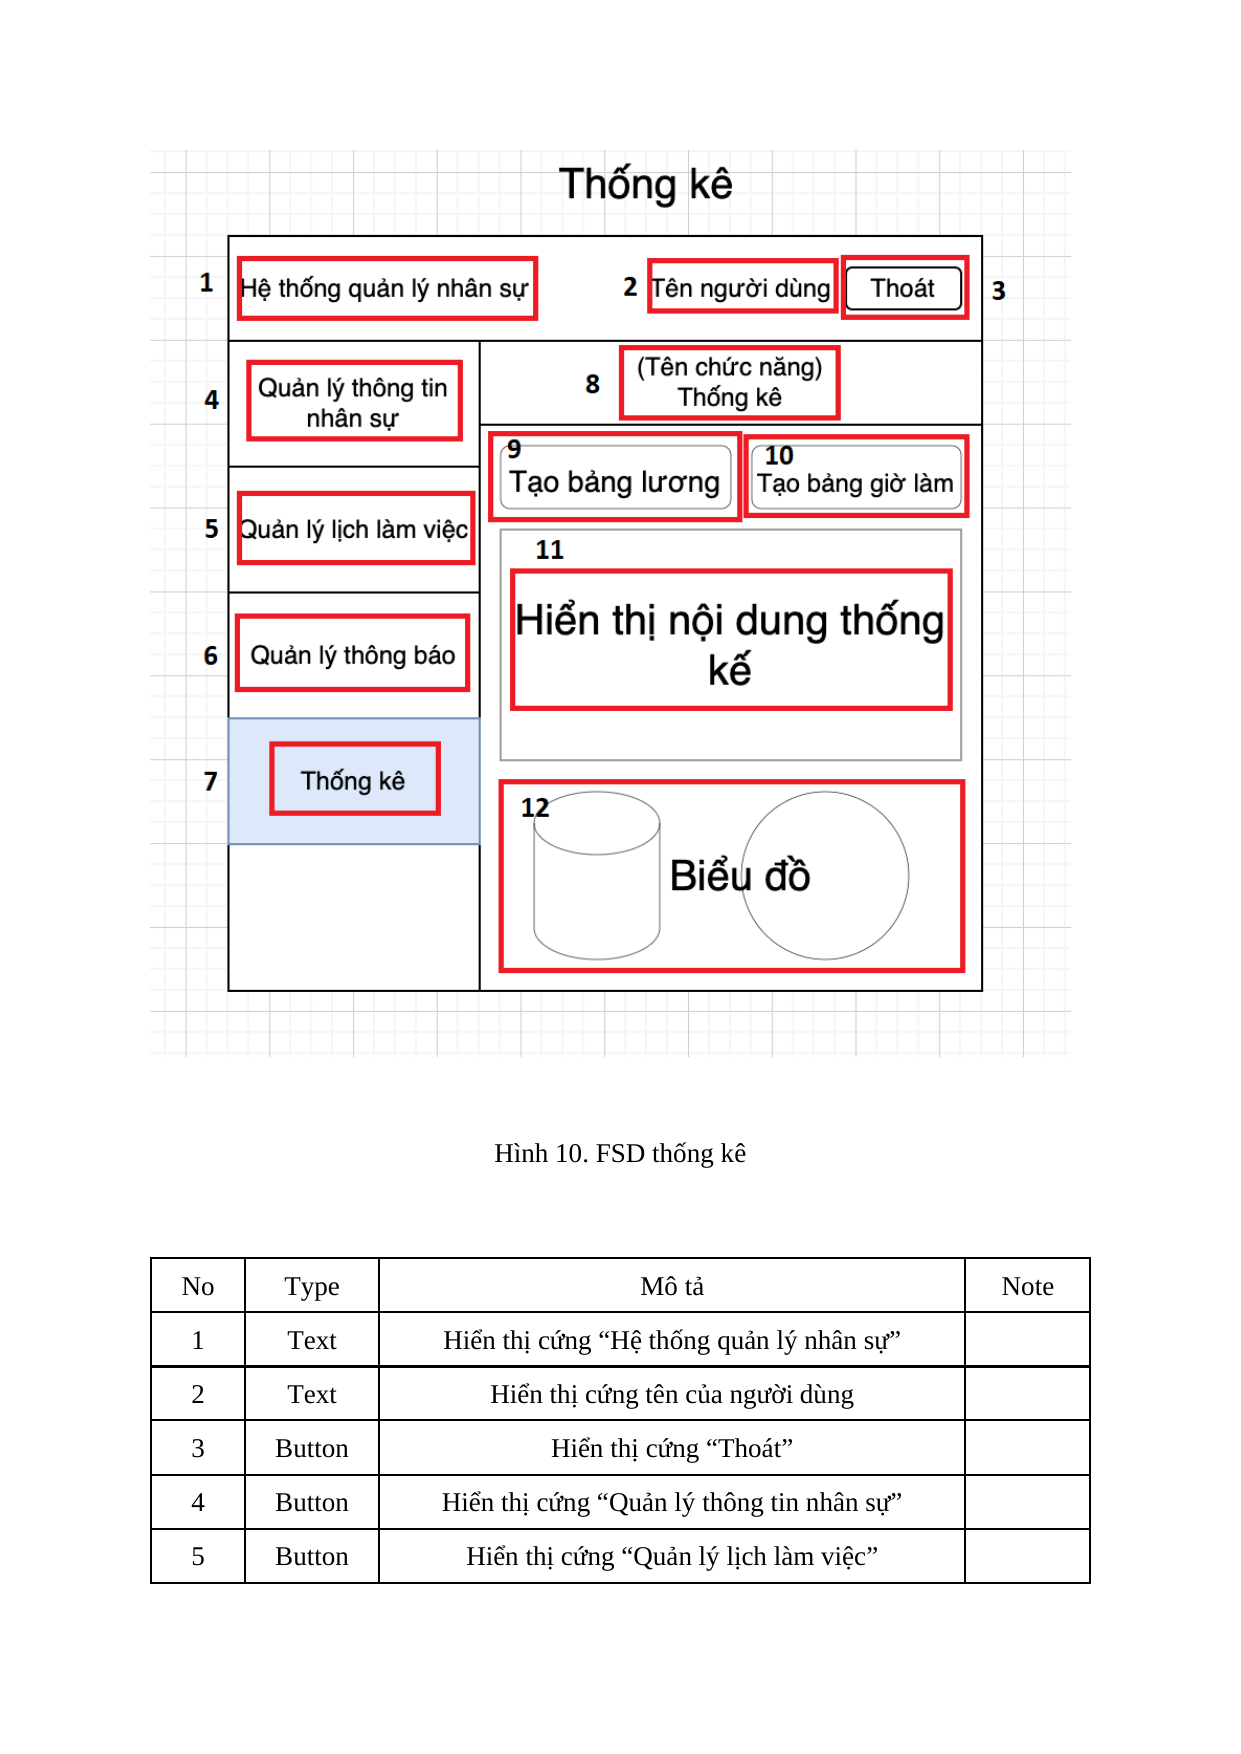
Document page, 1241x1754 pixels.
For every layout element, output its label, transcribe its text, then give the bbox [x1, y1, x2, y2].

table_header Note [966, 1259, 1089, 1311]
table_cell Hiển thị cứng “Quản lý thông tin nhân sự” [380, 1476, 964, 1527]
table_cell 1 [152, 1313, 244, 1365]
table_header No [152, 1259, 244, 1311]
table_cell 2 [152, 1368, 244, 1419]
table_cell [966, 1530, 1089, 1582]
table_cell Text [246, 1313, 378, 1365]
table_cell 4 [152, 1476, 244, 1527]
table_header Mô tả [380, 1259, 964, 1311]
table_cell 3 [152, 1421, 244, 1473]
table_cell 5 [152, 1530, 244, 1582]
table_cell [966, 1368, 1089, 1419]
table_cell [966, 1313, 1089, 1365]
table_cell [966, 1421, 1089, 1473]
picture [150, 150, 1091, 1057]
table_cell Hiển thị cứng “Quản lý lịch làm việc” [380, 1530, 964, 1582]
table_cell Text [246, 1368, 378, 1419]
table_cell Button [246, 1421, 378, 1473]
table_header Type [246, 1259, 378, 1311]
table_cell Hiển thị cứng “Hệ thống quản lý nhân sự” [380, 1313, 964, 1365]
table_cell Hiển thị cứng “Thoát” [380, 1421, 964, 1473]
table_cell Button [246, 1476, 378, 1527]
subtitle Hình 10. FSD thống kê [150, 1137, 1090, 1169]
table_cell [966, 1476, 1089, 1527]
table_cell Hiển thị cứng tên của người dùng [380, 1368, 964, 1419]
table_cell Button [246, 1530, 378, 1582]
